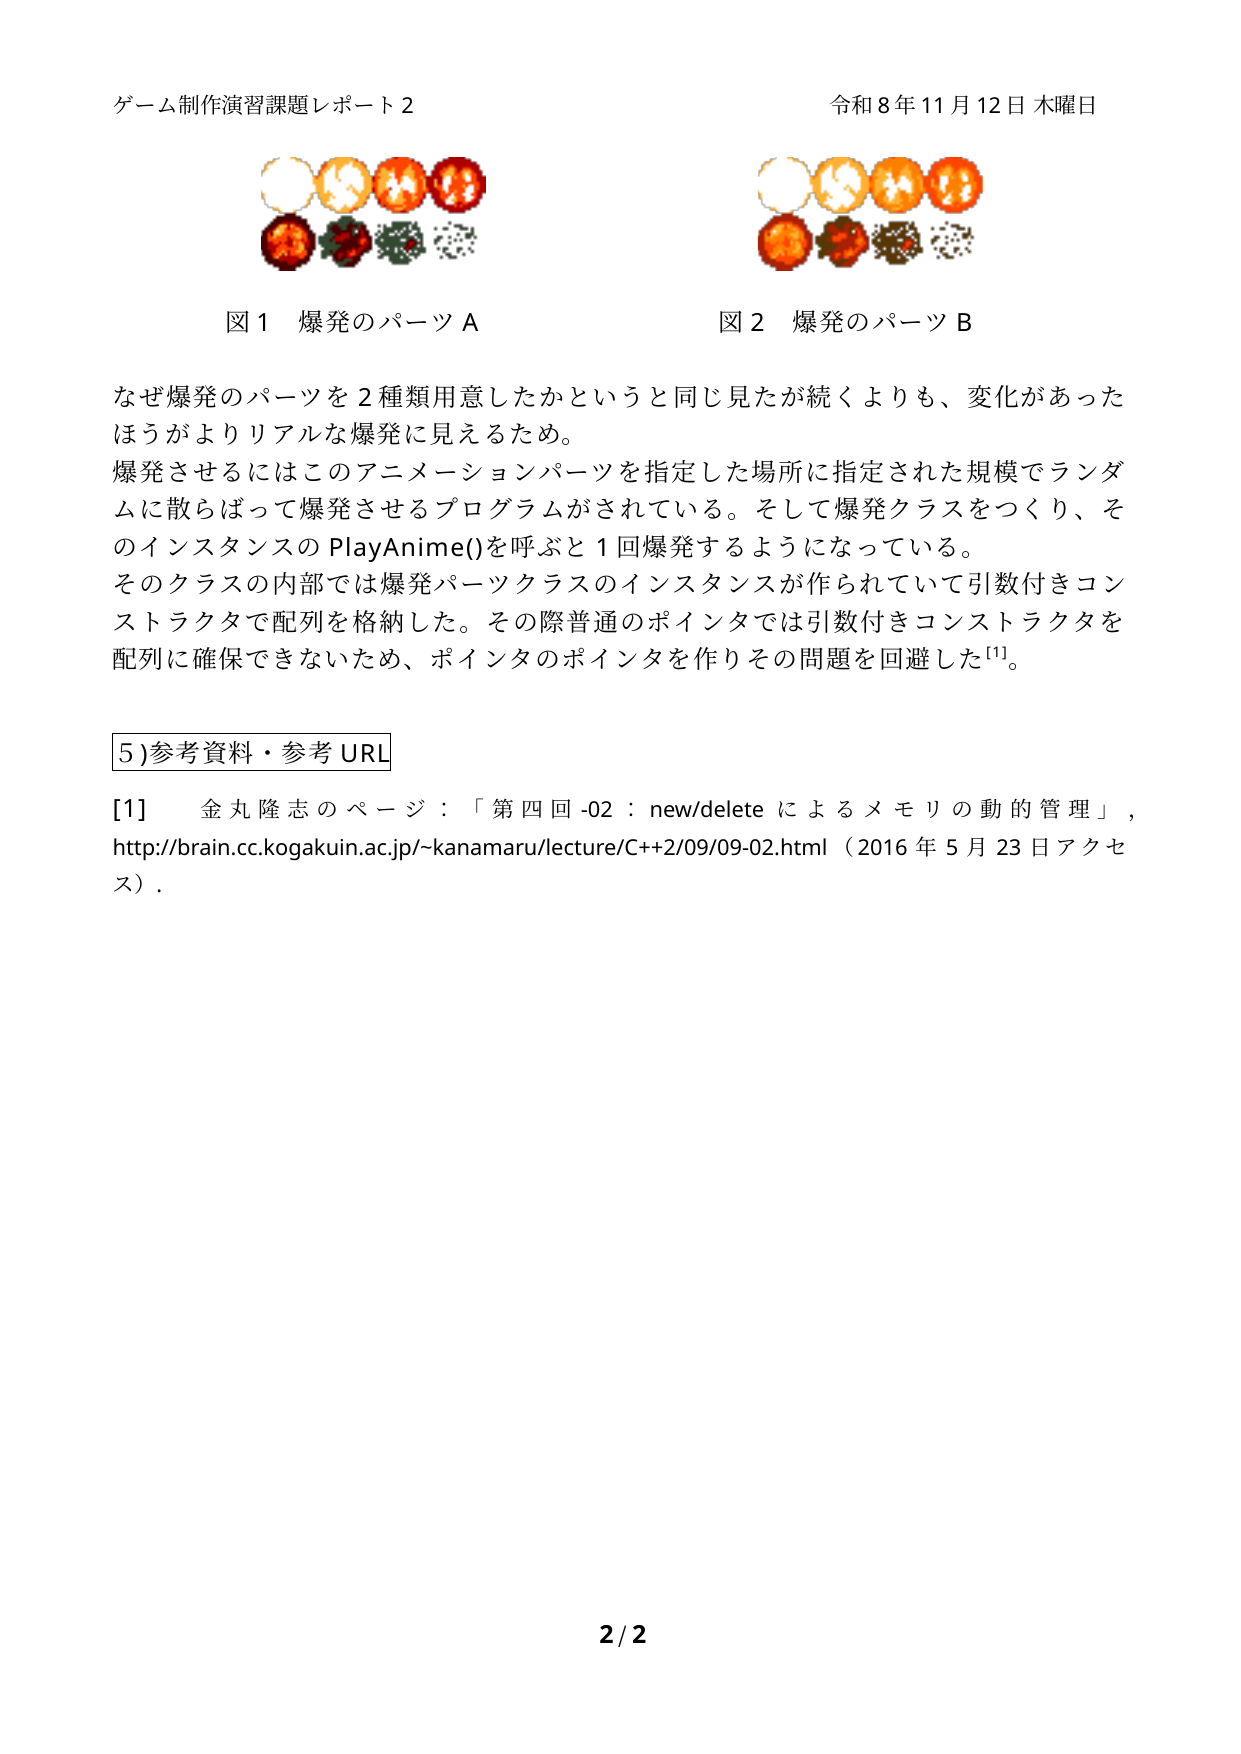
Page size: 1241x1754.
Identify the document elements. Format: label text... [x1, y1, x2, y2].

text なぜ爆発のパーツを2種類用意したかというと同じ見たが続くよりも、変化があったほうがよりリアルな爆発に見えるため。 [112, 377, 1128, 452]
picture [757, 157, 983, 271]
text 爆発させるにはこのアニメーションパーツを指定した場所に指定された規模でランダムに散らばって爆発させるプログラムがされている。そして爆発クラスをつくり、そのインスタンスのPlayAnime()を呼ぶと1回爆発するようになっている。 [112, 452, 1128, 564]
text ５)参考資料・参考URL [112, 714, 1128, 789]
picture [261, 157, 486, 271]
text 図1 爆発のパーツA 図2 爆発のパーツB [112, 302, 1128, 339]
text そのクラスの内部では爆発パーツクラスのインスタンスが作られていて引数付きコンストラクタで配列を格納した。その際普通のポインタでは引数付きコンストラクタを配列に確保できないため、ポインタのポインタを作りその問題を回避した[1]。 [112, 564, 1128, 677]
text [1] 金丸隆志のページ：「第四回-02：new/deleteによるメモリの動的管理」，http://brain.cc.kogakuin.ac.jp/~kanamaru/lecture/C++2/09/09-02.html（2016年5月23日アクセス）. [112, 789, 1128, 902]
